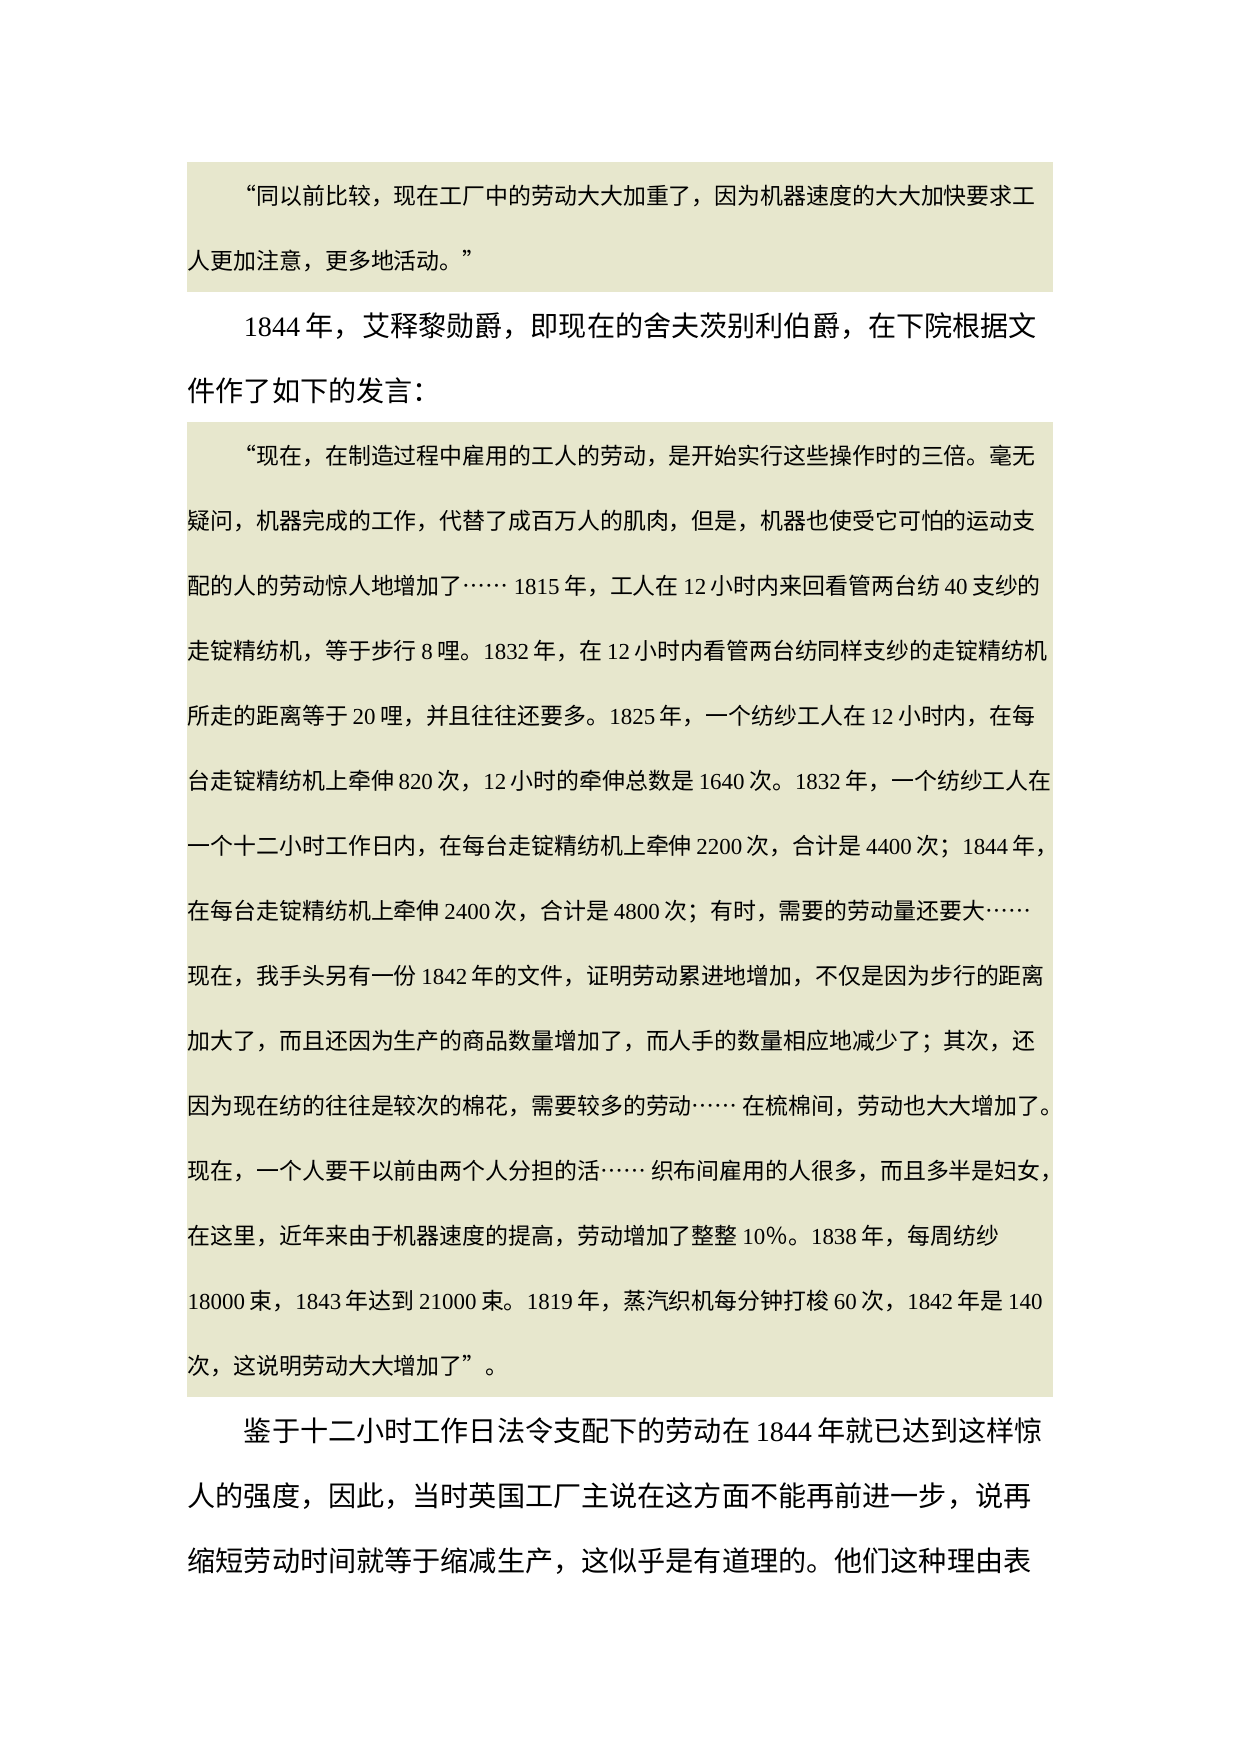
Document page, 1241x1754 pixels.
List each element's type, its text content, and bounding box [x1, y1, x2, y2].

text “现在，在制造过程中雇用的工人的劳动，是开始实行这些操作时的三倍。毫无疑问，机器完成的工作，代替了成百万人的肌肉，但是，机器也使受它可怕的运动支配的人的劳动惊人地增加了…… 1815年，工人在12小时内来回看管两台纺40支纱的走锭精纺机，等于步行8哩。1832年，在12小时内看管两台纺同样支纱的走锭精纺机所走的距离等于20哩，并且往往还要多。1825年，一个纺纱工人在12小时内，在每台走锭精纺机上牵伸820次，12小时的牵伸总数是1640次。1832年，一个纺纱工人在一个十二小时工作日内，在每台走锭精纺机上牵伸2200次，合计是4400次；1844年，在每台走锭精纺机上牵伸2400次，合计是4800次；有时，需要的劳动量还要大…… 现在，我手头另有一份1842年的文件，证明劳动累进地增加，不仅是因为步行的距离加大了，而且还因为生产的商品数量增加了，而人手的数量相应地减少了；其次，还因为现在纺的往往是较次的棉花，需要较多的劳动…… 在梳棉间，劳动也大大增加了。现在，一个人要干以前由两个人分担的活…… 织布间雇用的人很多，而且多半是妇女，在这里，近年来由于机器速度的提高，劳动增加了整整10％。1838年，每周纺纱18000束，1843年达到21000束。1819年，蒸汽织机每分钟打梭60次，1842年是140次，这说明劳动大大增加了”。 [187, 422, 1053, 1397]
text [187, 1397, 1053, 1592]
text 1844年，艾释黎勋爵，即现在的舍夫茨别利伯爵，在下院根据文件作了如下的发言： [187, 292, 1053, 422]
text “同以前比较，现在工厂中的劳动大大加重了，因为机器速度的大大加快要求工人更加注意，更多地活动。” [187, 162, 1053, 292]
